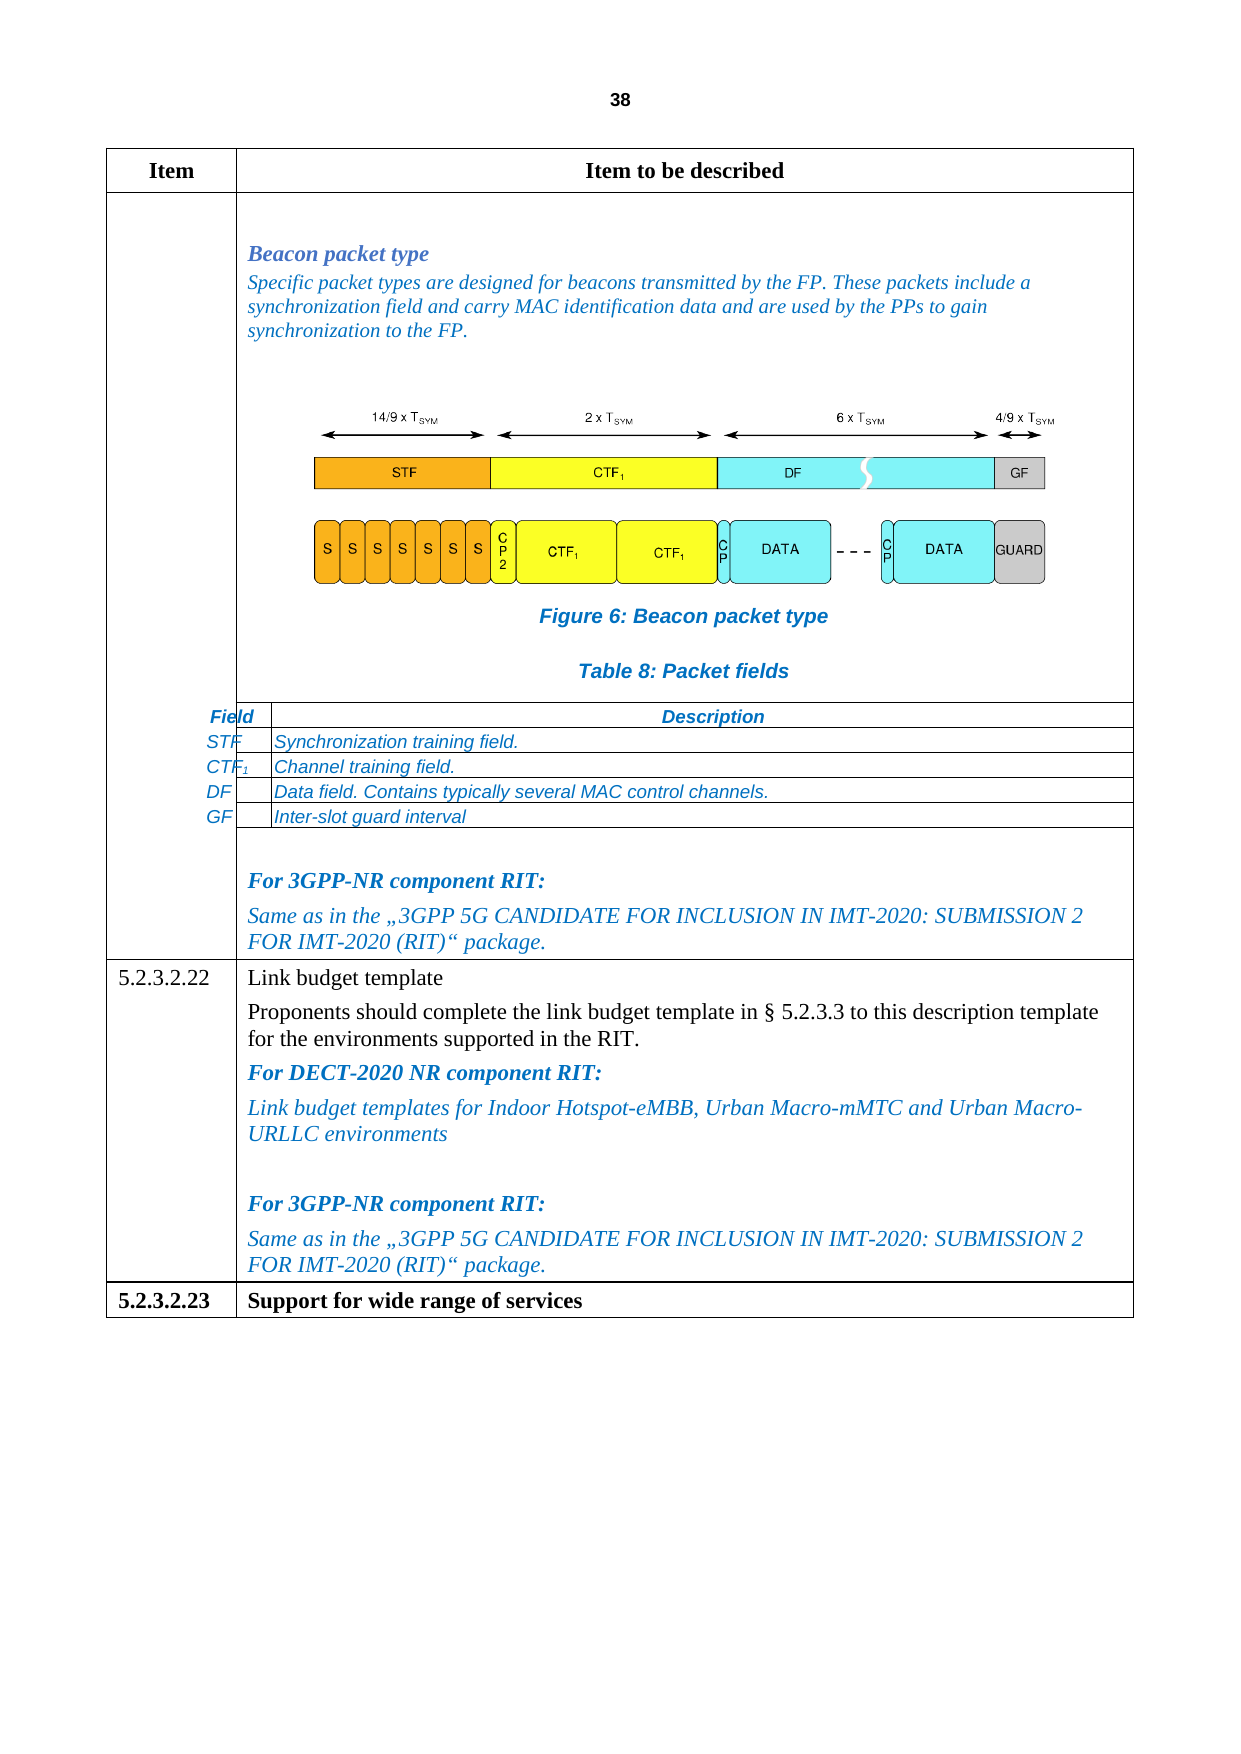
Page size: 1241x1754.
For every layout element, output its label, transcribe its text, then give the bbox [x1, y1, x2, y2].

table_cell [237, 193, 1133, 702]
table_cell 5.2.3.2.22 [107, 960, 236, 1281]
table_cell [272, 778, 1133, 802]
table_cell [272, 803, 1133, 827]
table_cell 5.2.3.2.21.2 [107, 193, 236, 958]
table_cell Link budget template Proponents should complete the link budget template in § 5.2.3.3 to this description template for the environments supported in the RIT. For DECT-2020 NR component RIT: Link budget templates for Indoor Hotspot-eMBB, Urban Macro-mMTC and Urban Macro-URLLC environments For 3GPP-NR component RIT: Same as in the „3GPP 5G CANDIDATE FOR INCLUSION IN IMT-2020: SUBMISSION 2 FOR IMT-2020 (RIT)“ package. [237, 960, 1133, 1281]
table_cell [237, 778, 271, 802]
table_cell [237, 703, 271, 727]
picture [314, 410, 1056, 586]
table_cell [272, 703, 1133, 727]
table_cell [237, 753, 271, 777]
table_cell Support for wide range of services [237, 1283, 1133, 1317]
table_cell 5.2.3.2.23 [107, 1283, 236, 1317]
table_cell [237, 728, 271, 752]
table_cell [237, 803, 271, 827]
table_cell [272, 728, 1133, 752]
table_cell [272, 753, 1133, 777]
table_header Item [107, 149, 236, 192]
table_header Item to be described [237, 149, 1133, 192]
